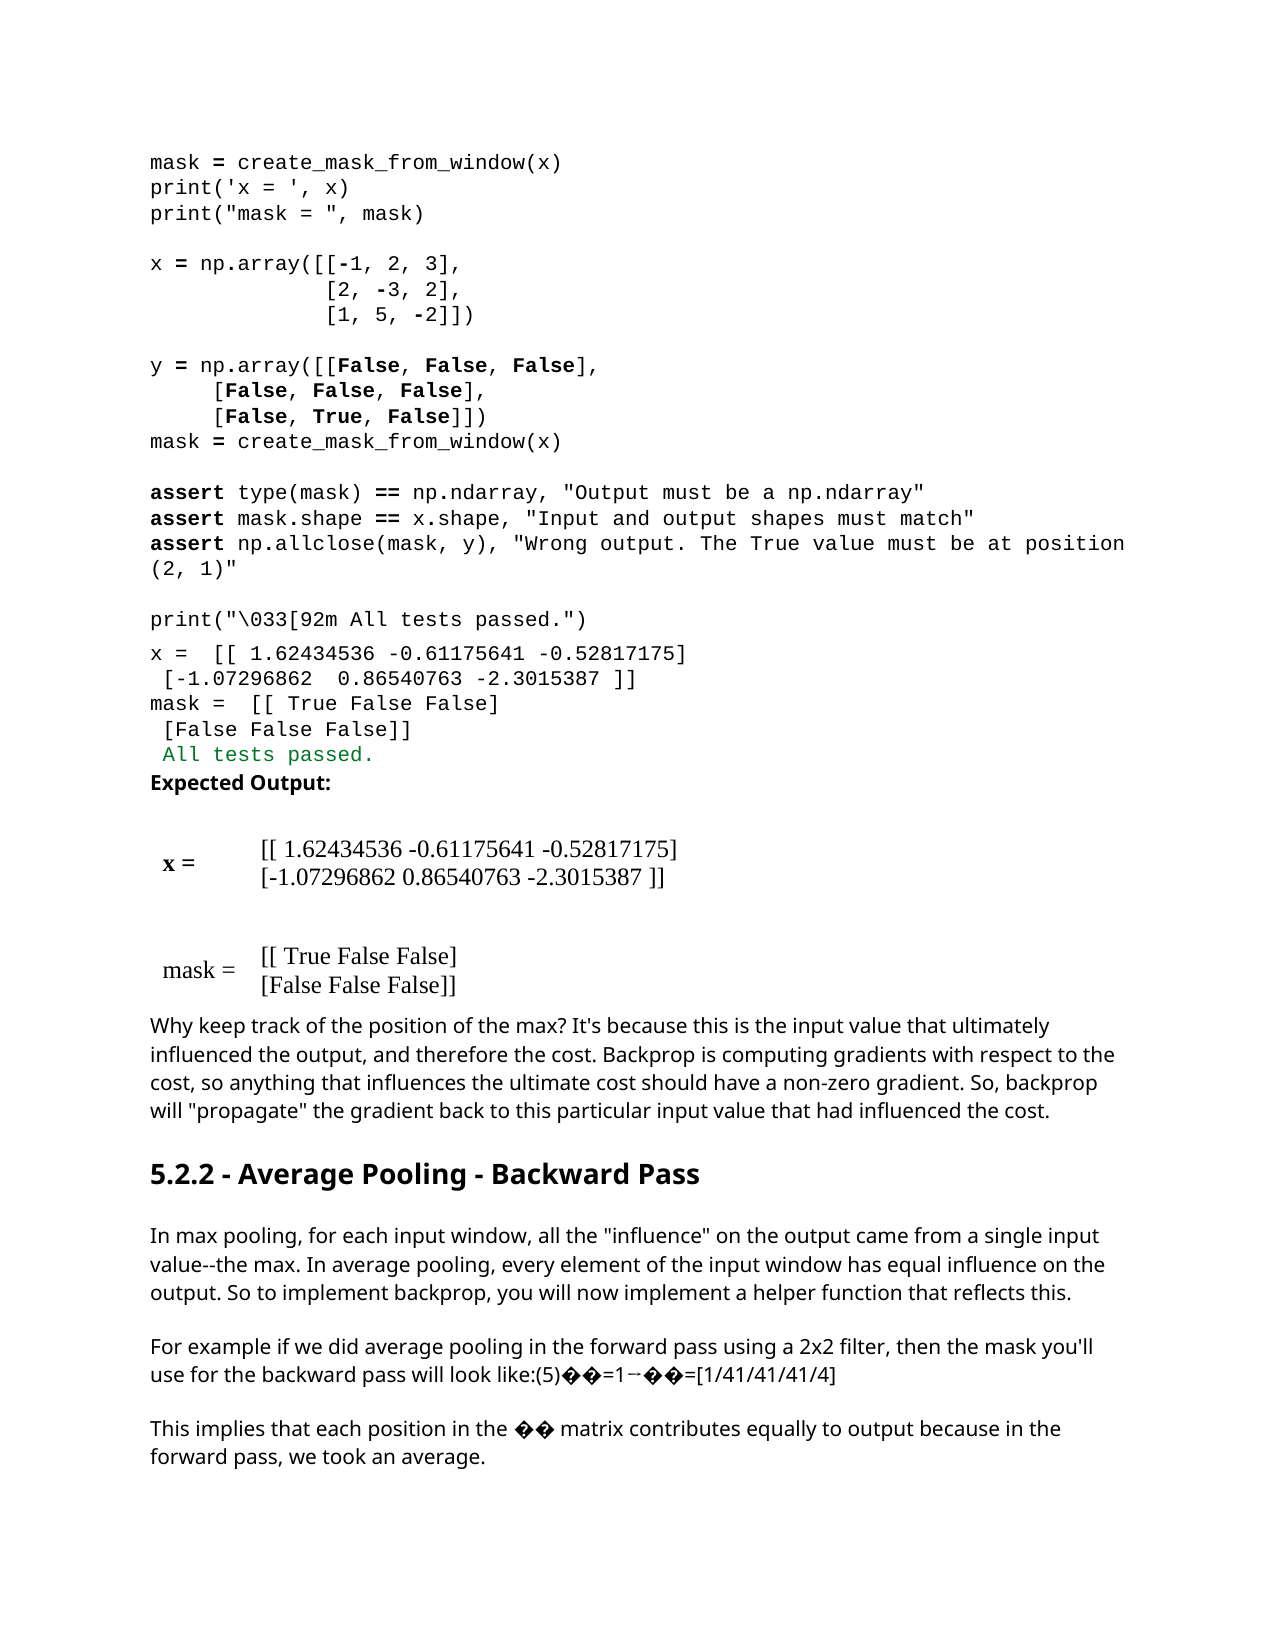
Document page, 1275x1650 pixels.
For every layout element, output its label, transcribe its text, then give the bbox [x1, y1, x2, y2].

text assert mask.shape == x.shape, "Input and output shapes must match" [150, 506, 1125, 531]
text [False, False, False], [150, 379, 1125, 404]
text Expected Output: [150, 768, 1125, 796]
text [1, 5, -2]]) [150, 302, 1125, 328]
table_cell mask = [150, 929, 248, 1011]
text mask = [[ True False False] [150, 692, 1125, 717]
text print('x = ', x) [150, 175, 1125, 201]
text print("mask = ", mask) [150, 201, 1125, 226]
text y = np.array([[False, False, False], [150, 353, 1125, 379]
text [False, True, False]]) [150, 404, 1125, 429]
table_header [[ 1.62434536 -0.61175641 -0.52817175] [-1.07296862 0.86540763 -2.3015387 ]] [248, 821, 690, 929]
text [False False False]] [150, 717, 1125, 742]
text x = np.array([[-1, 2, 3], [150, 252, 1125, 277]
text print("\033[92m All tests passed.") [150, 607, 1125, 633]
text mask = create_mask_from_window(x) [150, 150, 1125, 175]
text For example if we did average pooling in the forward pass using a 2x2 filter, then the mask you'll use for the backward pass will look like:(5)��=1→��=[1/41/41/41/4] [150, 1332, 1125, 1389]
table_header x = [150, 821, 248, 929]
text x = [[ 1.62434536 -0.61175641 -0.52817175] [150, 641, 1125, 666]
text [-1.07296862 0.86540763 -2.3015387 ]] [150, 666, 1125, 692]
text All tests passed. [150, 742, 1125, 768]
text assert np.allclose(mask, y), "Wrong output. The True value must be at position (2, 1)" [150, 531, 1125, 582]
text [2, -3, 2], [150, 277, 1125, 302]
text Why keep track of the position of the max? It's because this is the input value that ultimately influenced the output, and therefore the cost. Backprop is computing gradients with respect to the cost, so anything that influences the ultimate cost should have a non-zero gradient. So, backprop will "propagate" the gradient back to this particular input value that had influenced the cost. [150, 1011, 1125, 1125]
text mask = create_mask_from_window(x) [150, 429, 1125, 455]
text In max pooling, for each input window, all the "influence" on the output came from a single input value--the max. In average pooling, every element of the input window has equal influence on the output. So to implement backprop, you will now implement a helper function that reflects this. [150, 1222, 1125, 1307]
table_cell [[ True False False] [False False False]] [248, 929, 690, 1011]
text This implies that each position in the �� matrix contributes equally to output because in the forward pass, we took an average. [150, 1414, 1125, 1471]
text assert type(mask) == np.ndarray, "Output must be a np.ndarray" [150, 480, 1125, 506]
text 5.2.2 - Average Pooling - Backward Pass [150, 1154, 1125, 1192]
